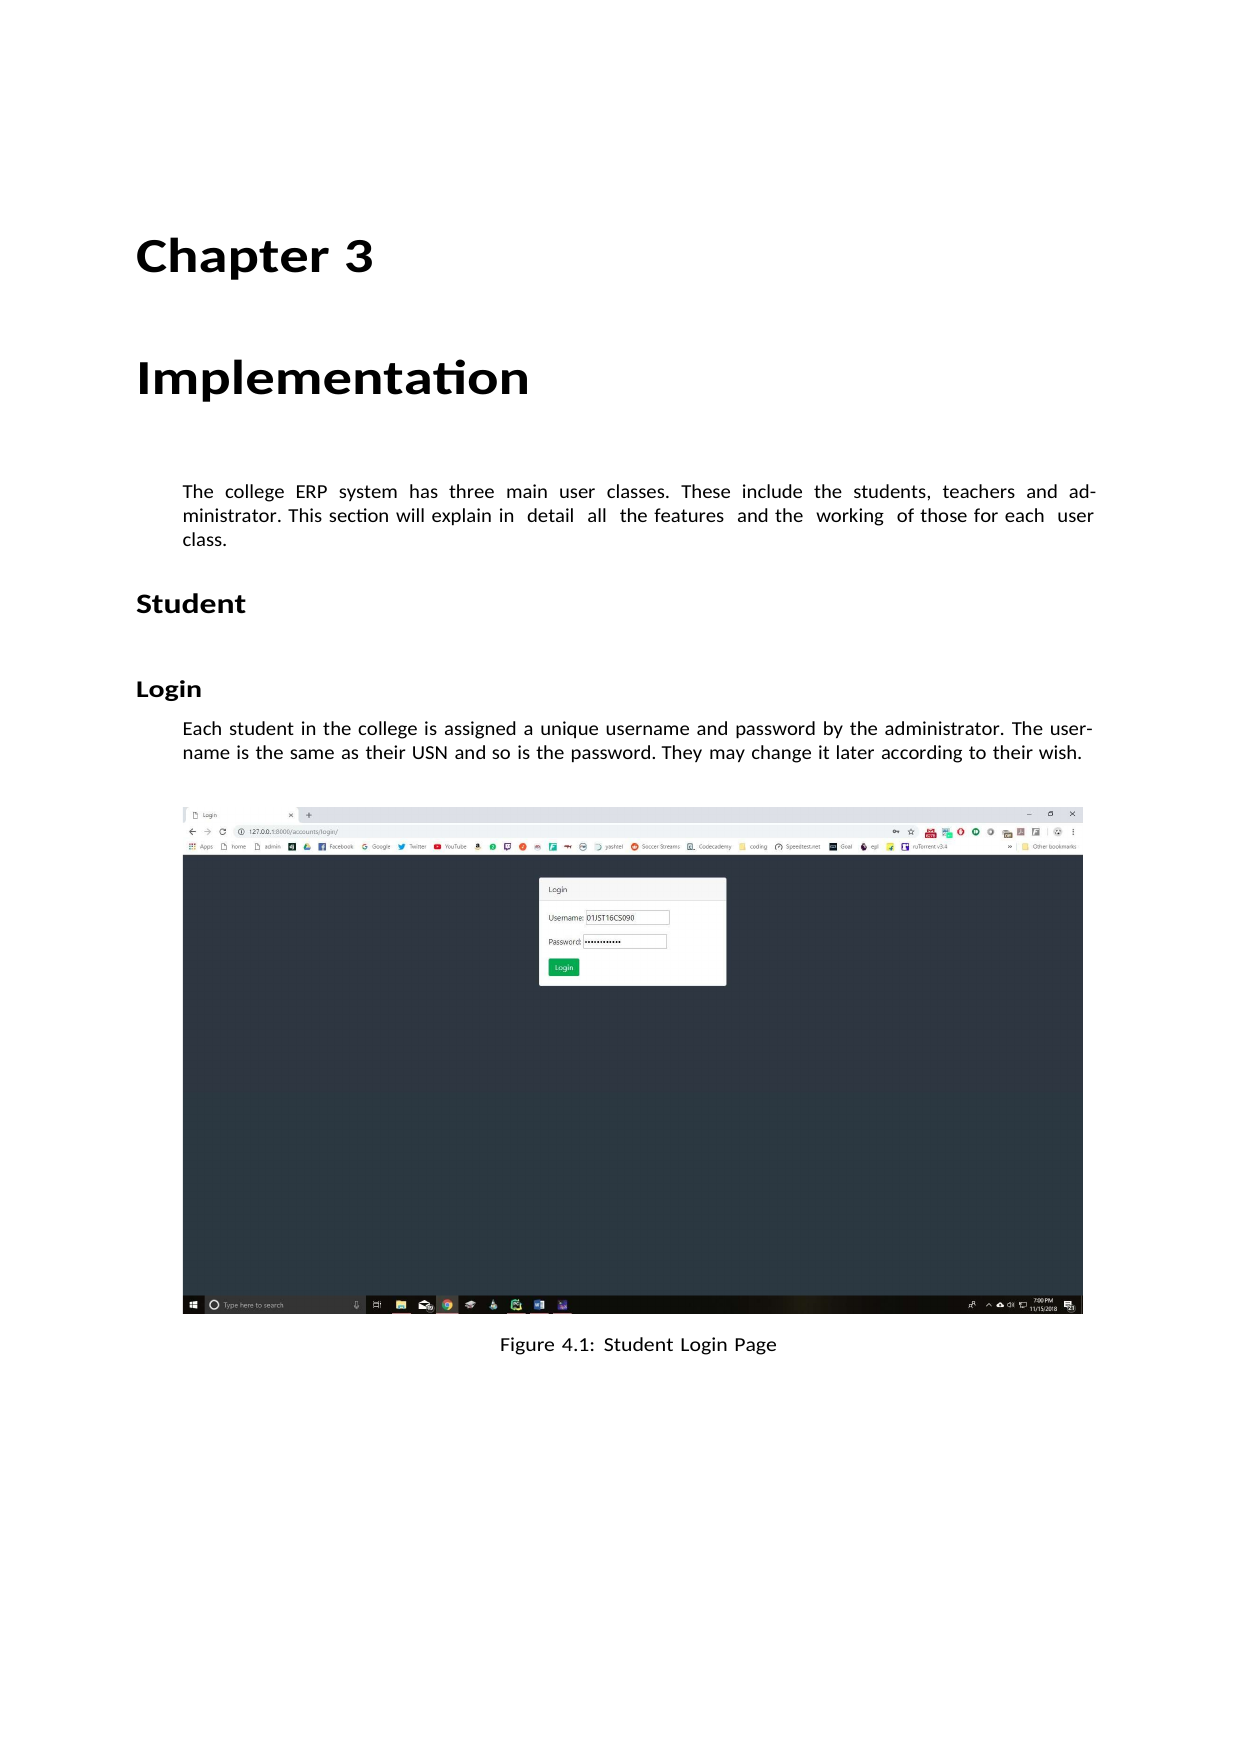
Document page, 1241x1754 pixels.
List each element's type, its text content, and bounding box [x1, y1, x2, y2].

subtitle Student [136, 586, 1140, 621]
subtitle Login [136, 674, 1140, 704]
picture [182, 807, 1083, 1314]
subtitle Chapter 3 Implementation [136, 225, 585, 406]
text Each student in the college is assigned a unique username and password by the administrator. The user- name is the same as their USN and so is the password. They may change it later according to their wish. [182, 716, 1096, 764]
text The college ERP system has three main user classes. These include the students, teachers and ad- ministrator. This section will explain in detail all the features and the working of those for each user class. [182, 479, 1096, 552]
text Figure 4.1: Student Login Page [184, 1332, 1092, 1357]
